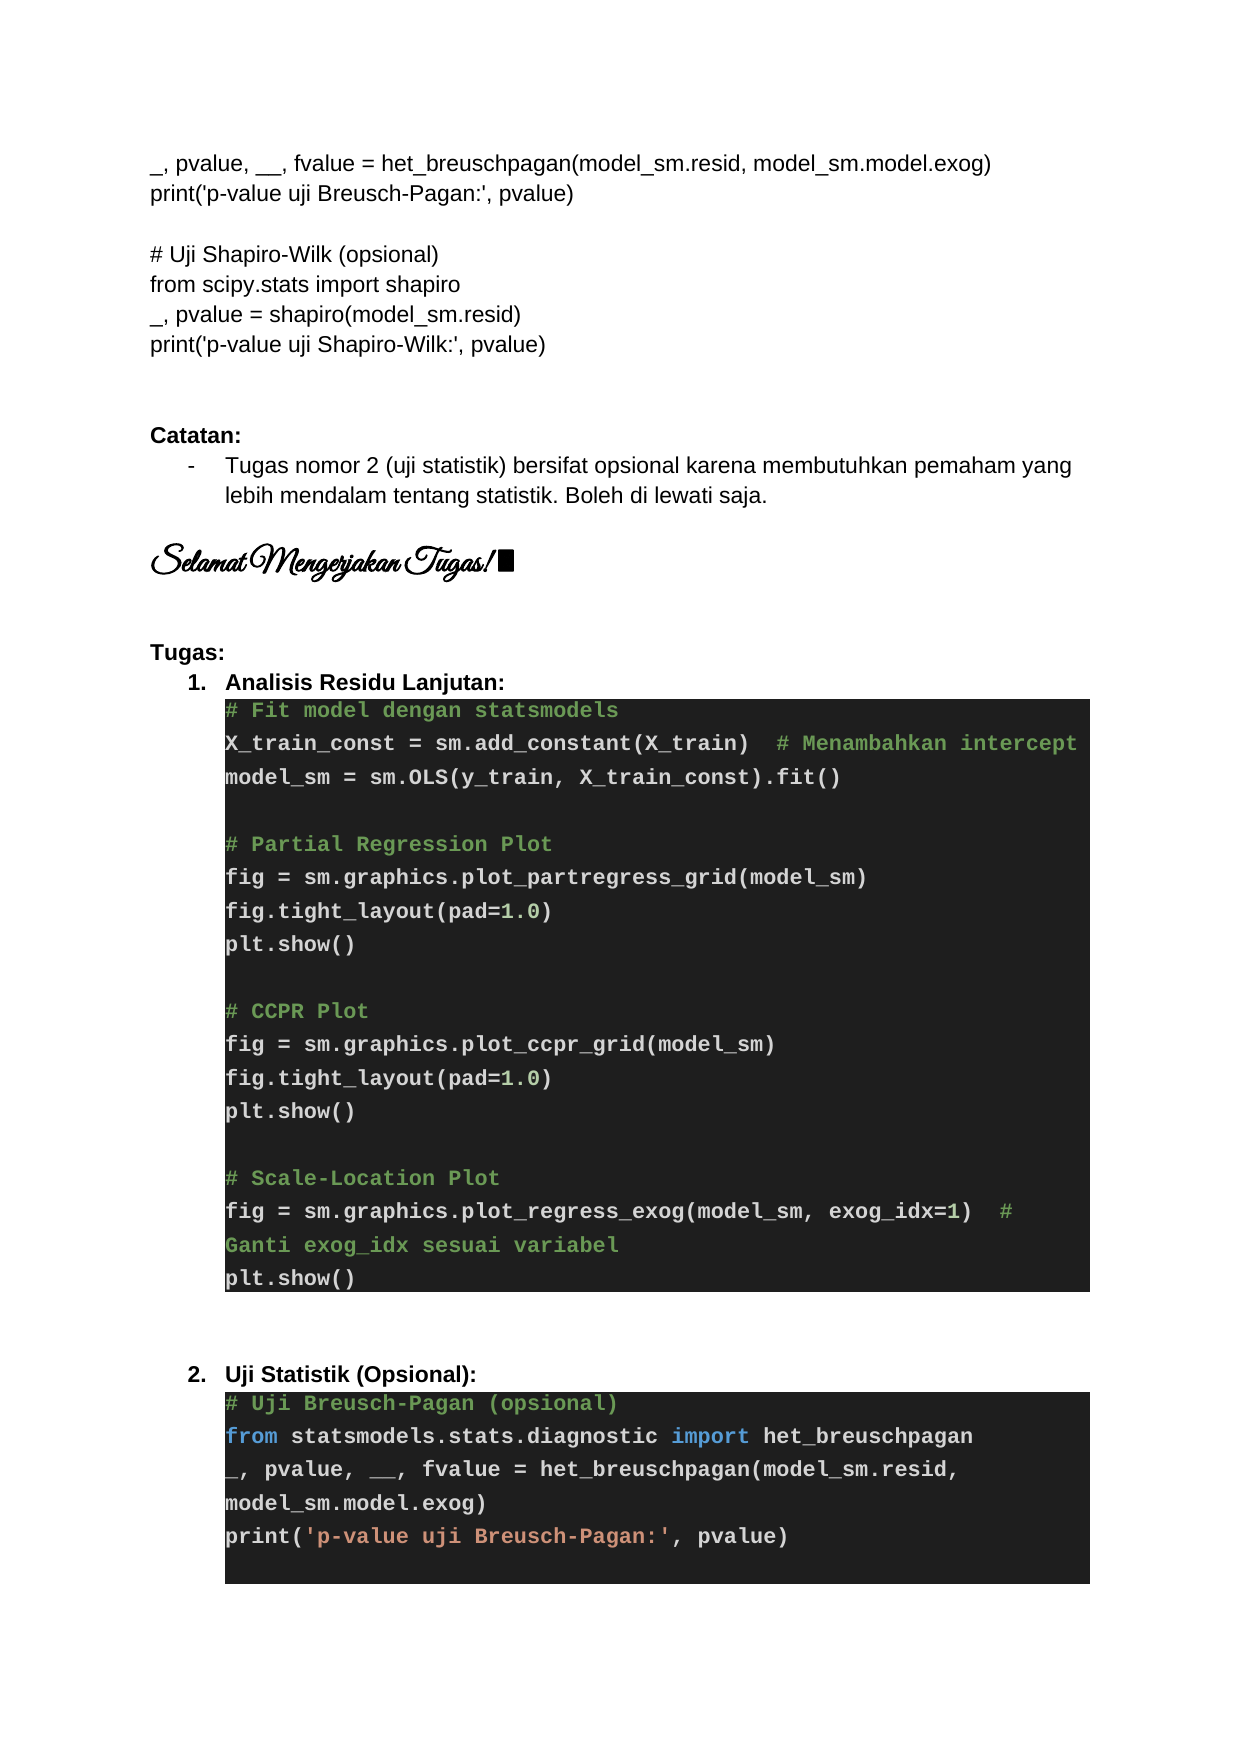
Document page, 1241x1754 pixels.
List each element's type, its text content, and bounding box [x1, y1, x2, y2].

text # Fit model dengan statsmodels [225, 699, 1090, 724]
text plt.show() [225, 1268, 1090, 1292]
text print('p-value uji Shapiro-Wilk:', pvalue) [150, 331, 1090, 358]
text fig = sm.graphics.plot_partregress_grid(model_sm) [225, 866, 1090, 891]
text # CCPR Plot [225, 1000, 1090, 1025]
text fig.tight_layout(pad=1.0) [225, 1067, 1090, 1092]
text # Scale-Location Plot [225, 1167, 1090, 1192]
text # Partial Regression Plot [225, 833, 1090, 858]
text # Uji Shapiro-Wilk (opsional) [150, 241, 1090, 267]
text from scipy.stats import shapiro [150, 271, 1090, 297]
text X_train_const = sm.add_constant(X_train) # Menambahkan intercept [225, 733, 1090, 757]
text fig.tight_layout(pad=1.0) [225, 900, 1090, 924]
text Selamat Mengerjakan Tugas! 🙂 [150, 543, 1090, 584]
text model_sm = sm.OLS(y_train, X_train_const).fit() [225, 766, 1090, 791]
text _, pvalue, __, fvalue = het_breuschpagan(model_sm.resid, model_sm.model.exog) [150, 150, 1090, 176]
text plt.show() [225, 1100, 1090, 1125]
list Uji Statistik (Opsional): [187, 1361, 1090, 1388]
text # Uji Breusch-Pagan (opsional) [225, 1392, 1090, 1416]
text print('p-value uji Breusch-Pagan:', pvalue) [225, 1525, 1090, 1550]
text plt.show() [225, 933, 1090, 958]
text from statsmodels.stats.diagnostic import het_breuschpagan [225, 1425, 1090, 1450]
text Catatan: [150, 422, 1090, 448]
text _, pvalue = shapiro(model_sm.resid) [150, 301, 1090, 327]
text print('p-value uji Breusch-Pagan:', pvalue) [150, 180, 1090, 207]
list Tugas nomor 2 (uji statistik) bersifat opsional karena membutuhkan pemaham yang lebih mendalam tentang statistik. Boleh di lewati saja. [187, 452, 1090, 509]
text fig = sm.graphics.plot_ccpr_grid(model_sm) [225, 1033, 1090, 1058]
list Analisis Residu Lanjutan: [187, 669, 1090, 695]
text fig = sm.graphics.plot_regress_exog(model_sm, exog_idx=1) # Ganti exog_idx sesuai variabel [225, 1201, 1090, 1259]
text _, pvalue, __, fvalue = het_breuschpagan(model_sm.resid, model_sm.model.exog) [225, 1458, 1090, 1517]
text Tugas: [150, 639, 1090, 665]
